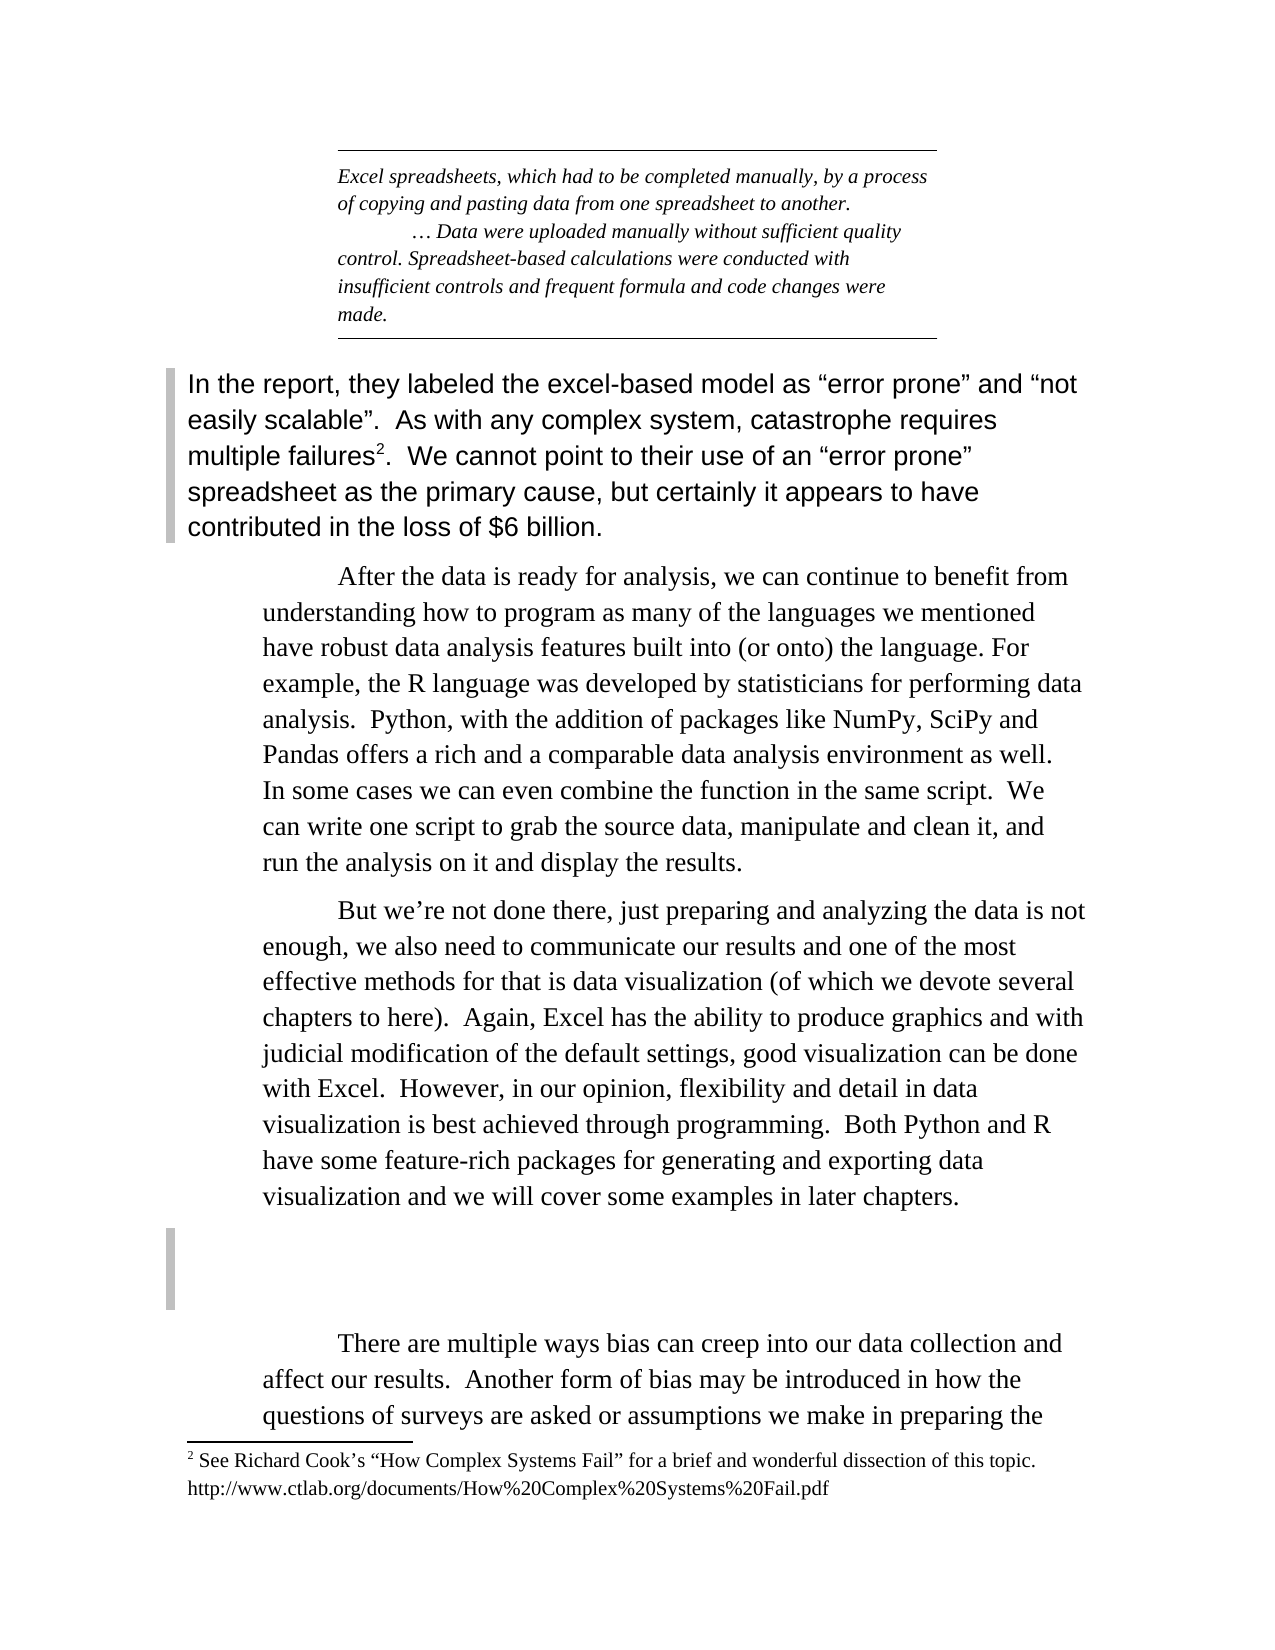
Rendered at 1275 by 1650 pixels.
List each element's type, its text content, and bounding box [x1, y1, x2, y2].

text After the data is ready for analysis, we can continue to benefit from understanding how to program as many of the languages we mentioned have robust data analysis features built into (or onto) the language. For example, the R language was developed by statisticians for performing data analysis. Python, with the addition of packages like NumPy, SciPy and Pandas offers a rich and a comparable data analysis environment as well. In some cases we can even combine the function in the same script. We can write one script to grab the source data, manipulate and clean it, and run the analysis on it and display the results. [262, 560, 1087, 877]
text In the report, they labeled the excel-based model as “error prone” and “not easily scalable”. As with any complex system, catastrophe requires multiple failures. We cannot point to their use of an “error prone” spreadsheet as the primary cause, but certainly it appears to have contributed in the loss of $6 billion. [175, 368, 1087, 543]
